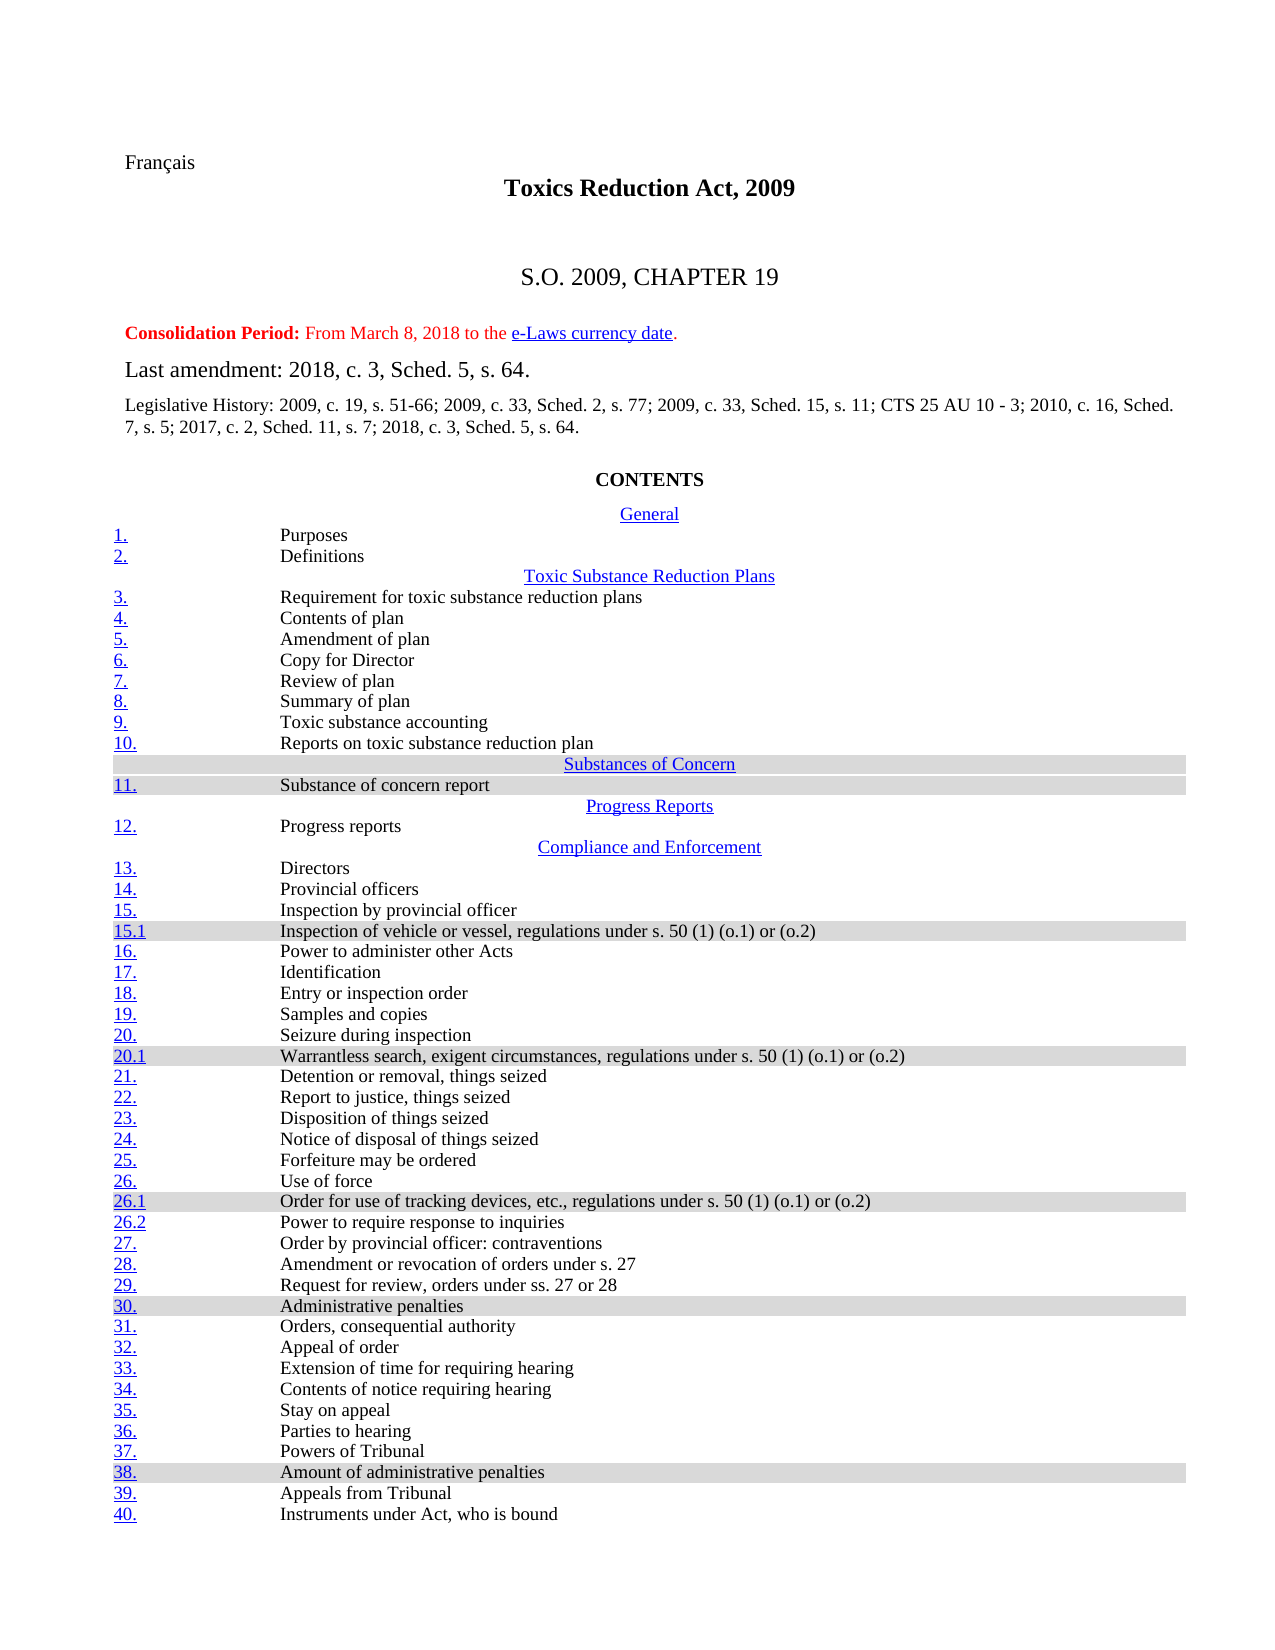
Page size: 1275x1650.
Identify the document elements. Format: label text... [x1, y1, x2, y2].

table_cell Toxic substance accounting [280, 712, 1186, 733]
table_cell 2. [113, 545, 280, 566]
table_cell 14. [113, 879, 280, 899]
table_cell Parties to hearing [280, 1420, 1186, 1441]
table_cell 26.2 [113, 1212, 280, 1233]
table_cell Directors [280, 858, 1186, 878]
table_cell 34. [113, 1379, 280, 1399]
title Toxics Reduction Act, 2009 [124, 174, 1174, 202]
table_cell 20. [113, 1024, 280, 1045]
table_cell Progress reports [280, 816, 1186, 837]
table_cell Detention or removal, things seized [280, 1066, 1186, 1087]
table_cell Request for review, orders under ss. 27 or 28 [280, 1274, 1186, 1295]
table_cell 23. [113, 1108, 280, 1128]
text Last amendment: 2018, c. 3, Sched. 5, s. 64. [124, 356, 1174, 382]
table_cell Samples and copies [280, 1004, 1186, 1024]
text Français [124, 150, 1174, 174]
table_cell Compliance and Enforcement [113, 837, 1186, 858]
table_cell 7. [113, 670, 280, 691]
text Legislative History: 2009, c. 19, s. 51-66; 2009, c. 33, Sched. 2, s. 77; 2009, c. 33, Sched. 15, s. 11; CTS 25 AU 10 - 3; 2010, c. 16, Sched. 7, s. 5; 2017, c. 2, Sched. 11, s. 7; 2018, c. 3, Sched. 5, s. 64. [124, 394, 1174, 438]
table_cell Entry or inspection order [280, 983, 1186, 1003]
table_cell 4. [113, 608, 280, 628]
table_cell Purposes [280, 524, 1186, 545]
table_cell Identification [280, 962, 1186, 983]
table_cell 6. [113, 649, 280, 670]
table_cell Summary of plan [280, 691, 1186, 712]
table_cell 15. [113, 899, 280, 920]
table_cell 12. [113, 816, 280, 837]
table_cell Review of plan [280, 670, 1186, 691]
table_cell 21. [113, 1066, 280, 1087]
text CONTENTS [124, 469, 1174, 491]
table_cell Amendment of plan [280, 629, 1186, 649]
table_cell 40. [113, 1504, 280, 1524]
table_cell 5. [113, 629, 280, 649]
table_cell 22. [113, 1087, 280, 1108]
table_cell 32. [113, 1337, 280, 1358]
table_cell Orders, consequential authority [280, 1316, 1186, 1337]
table_cell Disposition of things seized [280, 1108, 1186, 1128]
table_cell Stay on appeal [280, 1399, 1186, 1420]
table_cell 3. [113, 587, 280, 608]
table_cell 19. [113, 1004, 280, 1024]
table_cell Progress Reports [113, 795, 1186, 816]
text S.o. 2009, chapter 19 [124, 262, 1174, 291]
table_cell 31. [113, 1316, 280, 1337]
table_cell 33. [113, 1358, 280, 1378]
table_header General [113, 504, 1186, 524]
table_cell 39. [113, 1483, 280, 1503]
table_cell Definitions [280, 545, 1186, 566]
table_cell 26. [113, 1170, 280, 1191]
table_cell Extension of time for requiring hearing [280, 1358, 1186, 1378]
table_cell 1. [113, 524, 280, 545]
table_cell Contents of plan [280, 608, 1186, 628]
table_cell Powers of Tribunal [280, 1441, 1186, 1462]
table_cell 9. [113, 712, 280, 733]
table_cell 13. [113, 858, 280, 878]
table_cell 29. [113, 1274, 280, 1295]
table_cell Forfeiture may be ordered [280, 1149, 1186, 1170]
table_cell 35. [113, 1399, 280, 1420]
table_cell Order by provincial officer: contraventions [280, 1233, 1186, 1253]
table_cell 18. [113, 983, 280, 1003]
table_cell Contents of notice requiring hearing [280, 1379, 1186, 1399]
table_cell Reports on toxic substance reduction plan [280, 733, 1186, 753]
table_cell Appeal of order [280, 1337, 1186, 1358]
table_cell Toxic Substance Reduction Plans [113, 566, 1186, 587]
table_cell Power to require response to inquiries [280, 1212, 1186, 1233]
table_cell Requirement for toxic substance reduction plans [280, 587, 1186, 608]
table_cell Provincial officers [280, 879, 1186, 899]
table_cell Power to administer other Acts [280, 941, 1186, 962]
table_cell 27. [113, 1233, 280, 1253]
table_cell Appeals from Tribunal [280, 1483, 1186, 1503]
table_cell Copy for Director [280, 649, 1186, 670]
table_cell 17. [113, 962, 280, 983]
table_cell 8. [113, 691, 280, 712]
text Consolidation Period: From March 8, 2018 to the e-Laws currency date. [124, 323, 1174, 343]
table_cell Amendment or revocation of orders under s. 27 [280, 1254, 1186, 1274]
table_cell 36. [113, 1420, 280, 1441]
table_cell 28. [113, 1254, 280, 1274]
table_cell 25. [113, 1149, 280, 1170]
table_cell Inspection by provincial officer [280, 899, 1186, 920]
table_cell 24. [113, 1129, 280, 1149]
table_cell 16. [113, 941, 280, 962]
table_cell Instruments under Act, who is bound [280, 1504, 1186, 1524]
table_cell 37. [113, 1441, 280, 1462]
table_cell Notice of disposal of things seized [280, 1129, 1186, 1149]
table_cell 10. [113, 733, 280, 753]
table_cell Report to justice, things seized [280, 1087, 1186, 1108]
table_cell Use of force [280, 1170, 1186, 1191]
table_cell Seizure during inspection [280, 1024, 1186, 1045]
